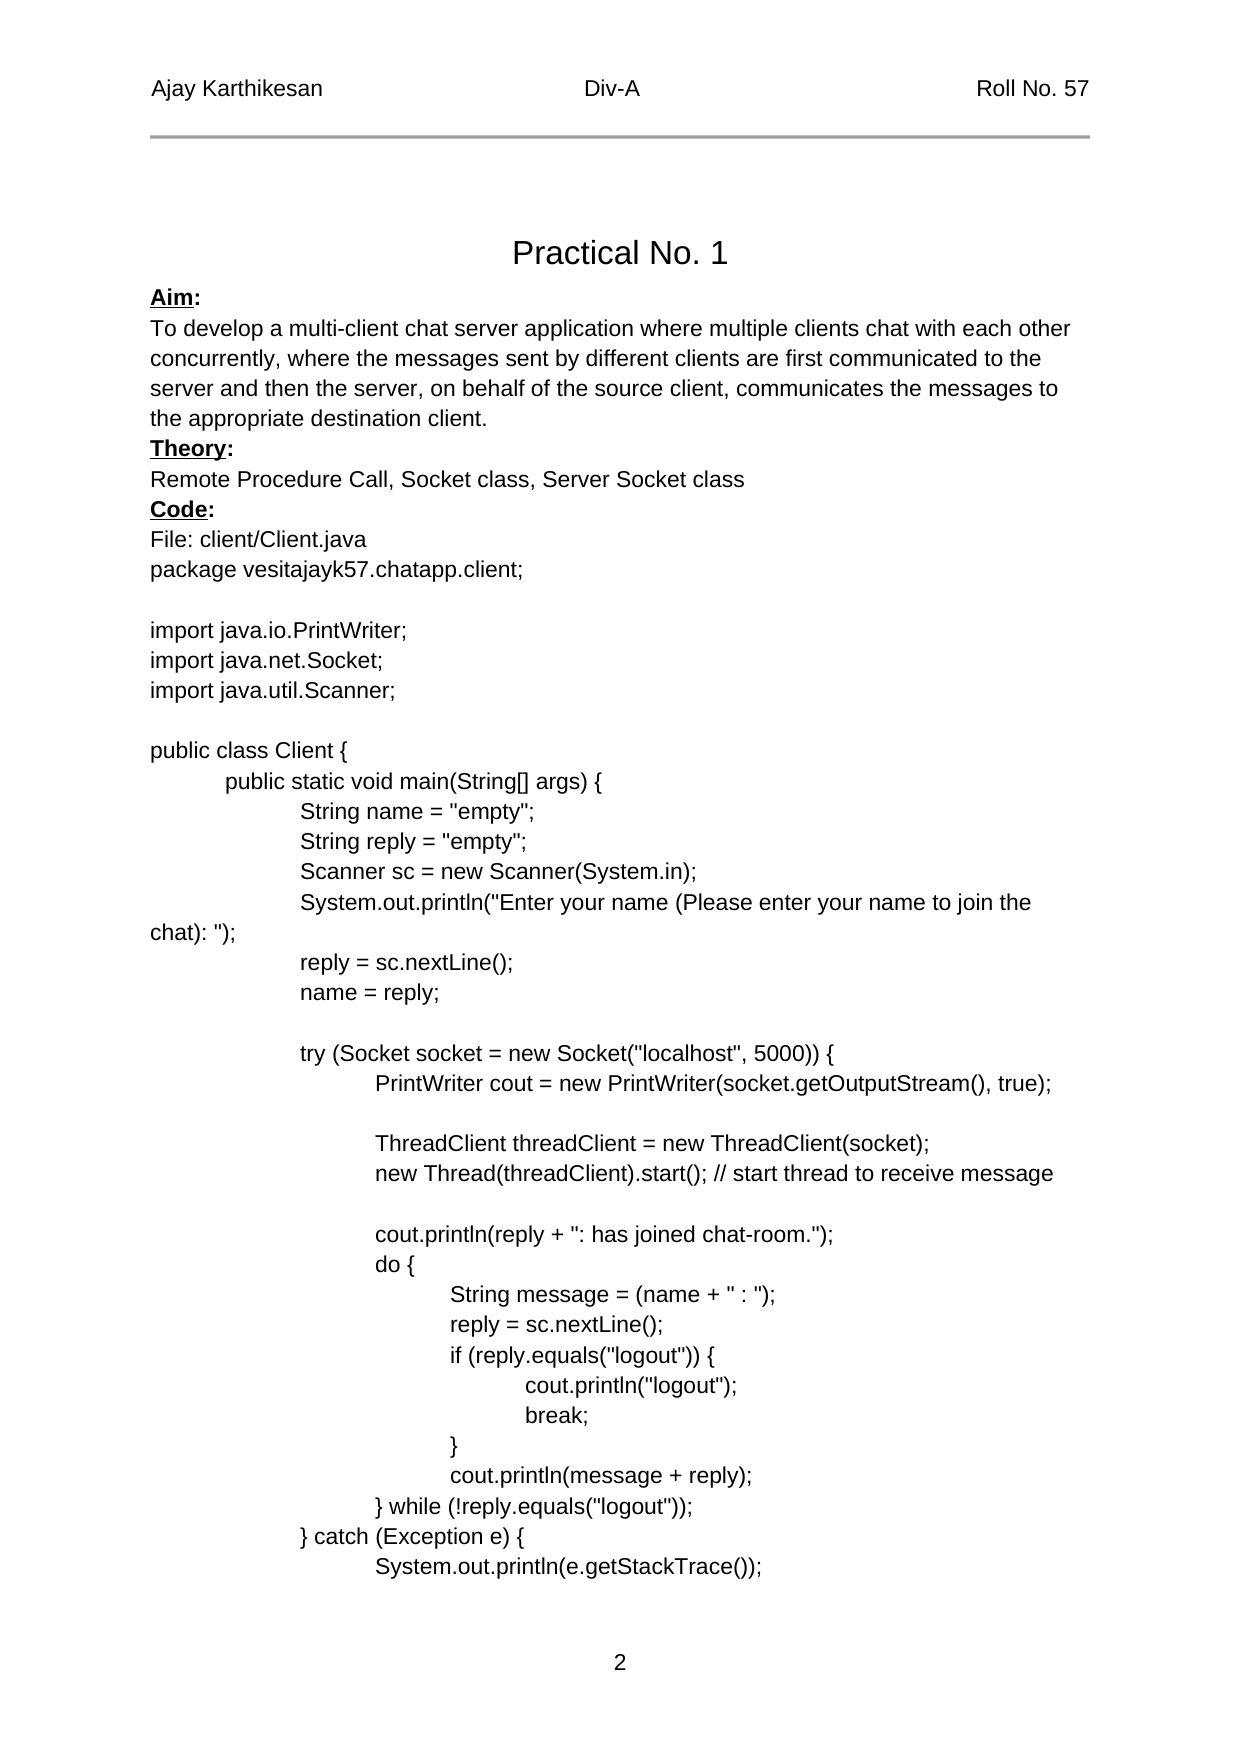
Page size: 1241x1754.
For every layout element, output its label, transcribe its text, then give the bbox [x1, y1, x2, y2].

text public static void main(String[] args) { [150, 768, 1090, 794]
subtitle Practical No. 1 [150, 233, 1090, 272]
text try (Socket socket = new Socket("localhost", 5000)) { [150, 1039, 1090, 1066]
text reply = sc.nextLine(); [150, 949, 1090, 975]
text Aim: [150, 284, 1090, 311]
text Scanner sc = new Scanner(System.in); [150, 858, 1090, 884]
text String name = "empty"; [150, 798, 1090, 824]
text To develop a multi-client chat server application where multiple clients chat with each other concurrently, where the messages sent by different clients are first communicated to the server and then the server, on behalf of the source client, communicates the messages to the appropriate destination client. [150, 314, 1090, 431]
text } while (!reply.equals("logout")); [150, 1493, 1090, 1519]
text String reply = "empty"; [150, 828, 1090, 854]
text ThreadClient threadClient = new ThreadClient(socket); [150, 1130, 1090, 1156]
text System.out.println(e.getStackTrace()); [150, 1553, 1090, 1579]
text String message = (name + " : "); [150, 1281, 1090, 1307]
text import java.io.PrintWriter; [150, 617, 1090, 643]
text import java.util.Scanner; [150, 677, 1090, 703]
text System.out.println("Enter your name (Please enter your name to join the chat): "); [150, 888, 1090, 945]
text import java.net.Socket; [150, 647, 1090, 673]
text name = reply; [150, 979, 1090, 1005]
text Code: [150, 496, 1090, 522]
text } [150, 1432, 1090, 1458]
text do { [150, 1251, 1090, 1277]
text } catch (Exception e) { [150, 1523, 1090, 1549]
text Remote Procedure Call, Socket class, Server Socket class [150, 466, 1090, 492]
text package vesitajayk57.chatapp.client; [150, 556, 1090, 582]
text File: client/Client.java [150, 526, 1090, 552]
text PrintWriter cout = new PrintWriter(socket.getOutputStream(), true); [150, 1070, 1090, 1096]
text cout.println("logout"); [150, 1372, 1090, 1398]
text break; [150, 1402, 1090, 1428]
text Theory: [150, 435, 1090, 462]
text reply = sc.nextLine(); [150, 1311, 1090, 1338]
text public class Client { [150, 737, 1090, 764]
text if (reply.equals("logout")) { [150, 1342, 1090, 1368]
text cout.println(reply + ": has joined chat-room."); [150, 1221, 1090, 1247]
text new Thread(threadClient).start(); // start thread to receive message [150, 1160, 1090, 1187]
text cout.println(message + reply); [150, 1462, 1090, 1489]
